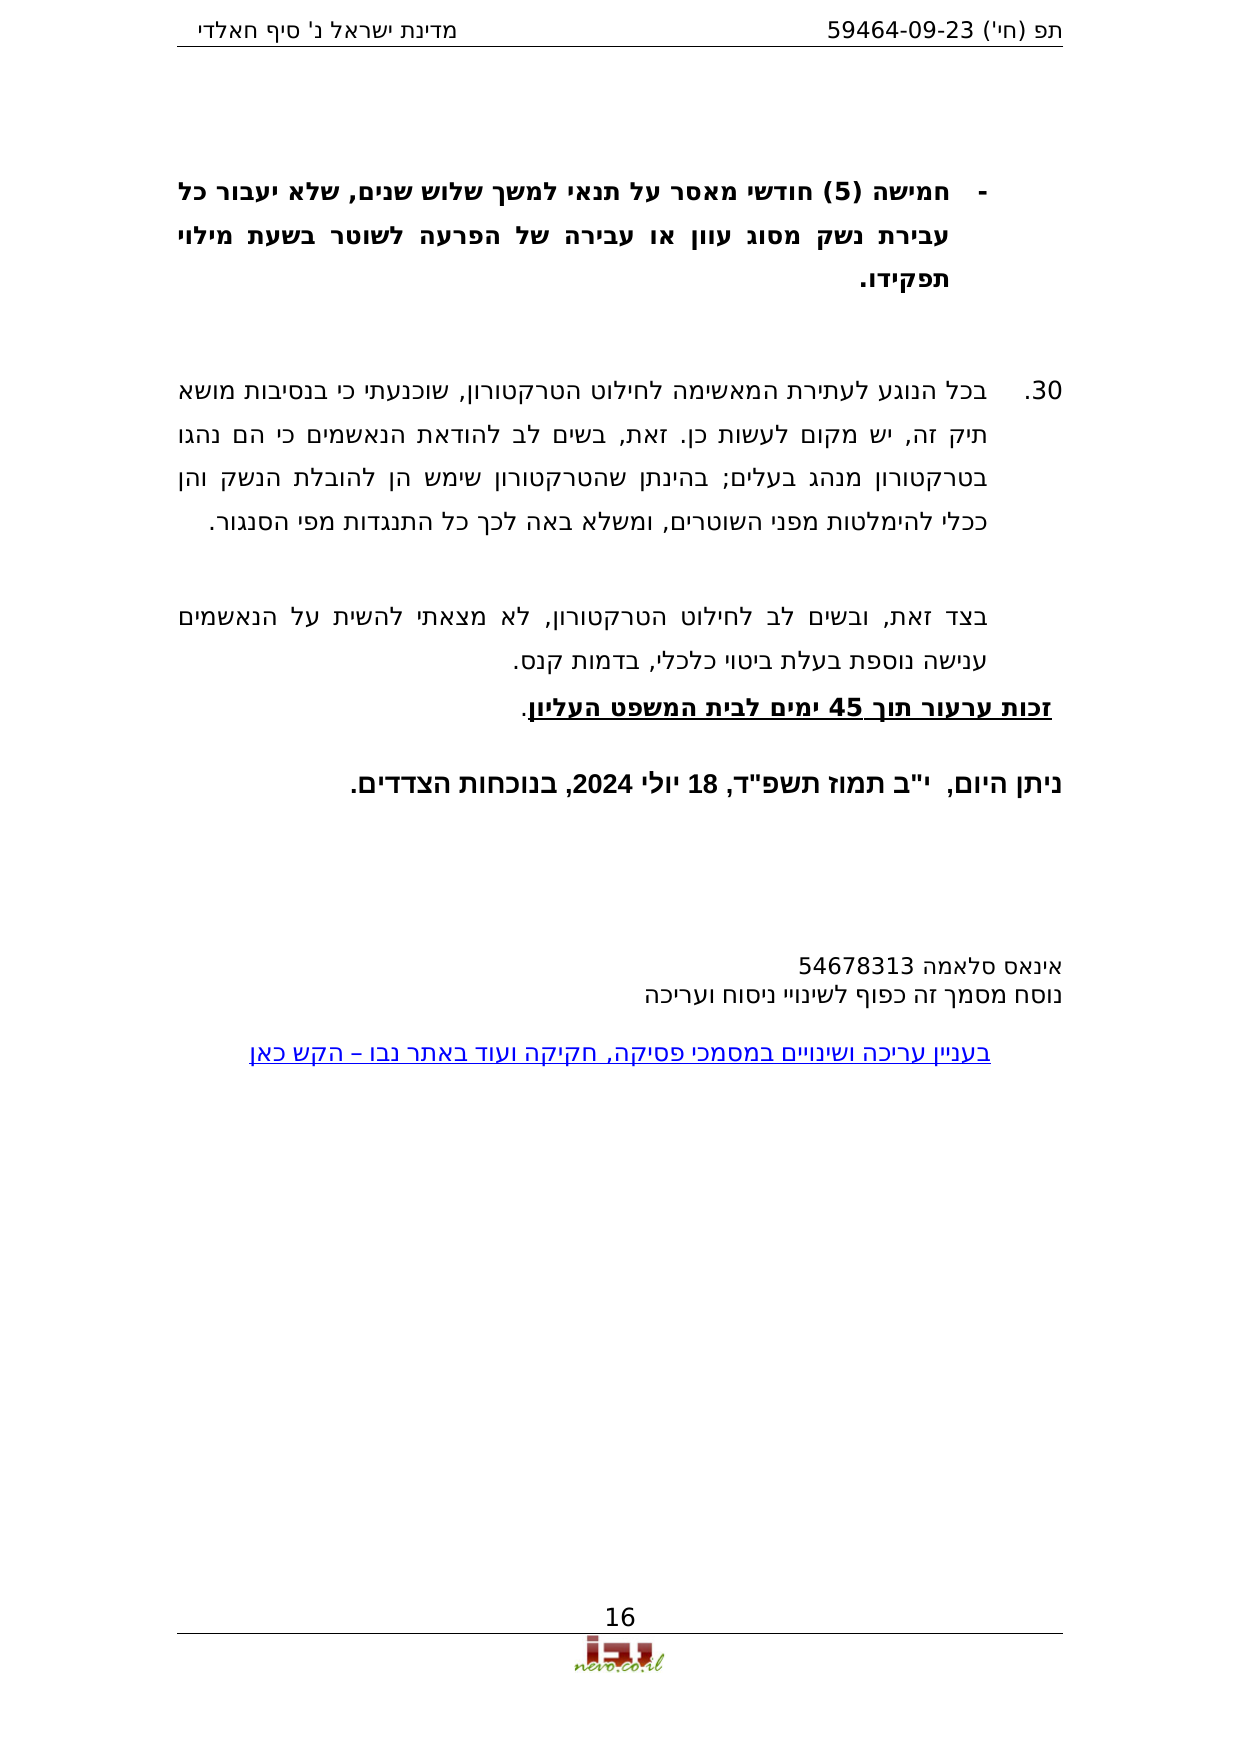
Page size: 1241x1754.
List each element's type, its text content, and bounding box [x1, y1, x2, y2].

text 30. בכל הנוגע לעתירת המאשימה לחילוט הטרקטורון, שוכנעתי כי בנסיבות מושא תיק זה, יש מקום לעשות כן. זאת, בשים לב להודאת הנאשמים כי הם נהגו בטרקטורון מנהג בעלים; בהינתן שהטרקטורון שימש הן להובלת הנשק והן ככלי להימלטות מפני השוטרים, ומשלא באה לכך כל התנגדות מפי הסנגור. [177, 376, 1063, 537]
text ניתן היום, י"ב תמוז תשפ"ד, 18 יולי 2024, בנוכחות הצדדים. [177, 768, 1063, 846]
list חמישה (5) חודשי מאסר על תנאי למשך שלוש שנים, שלא יעבור כל עבירת נשק מסוג עוון או עבירה של הפרעה לשוטר בשעת מילוי תפקידו. [177, 177, 988, 294]
picture [574, 1635, 666, 1673]
text 54678313זכות ערעור תוך 45 ימים לבית המשפט העליון. [177, 693, 1063, 722]
text בצד זאת, ובשים לב לחילוט הטרקטורון, לא מצאתי להשית על הנאשמים ענישה נוספת בעלת ביטוי כלכלי, בדמות קנס. [177, 602, 1063, 675]
text נוסח מסמך זה כפוף לשינויי ניסוח ועריכה [177, 980, 1063, 1009]
text בעניין עריכה ושינויים במסמכי פסיקה, חקיקה ועוד באתר נבו – הקש כאן [177, 1038, 1063, 1067]
text אינאס סלאמה 54678313 [177, 953, 1063, 980]
